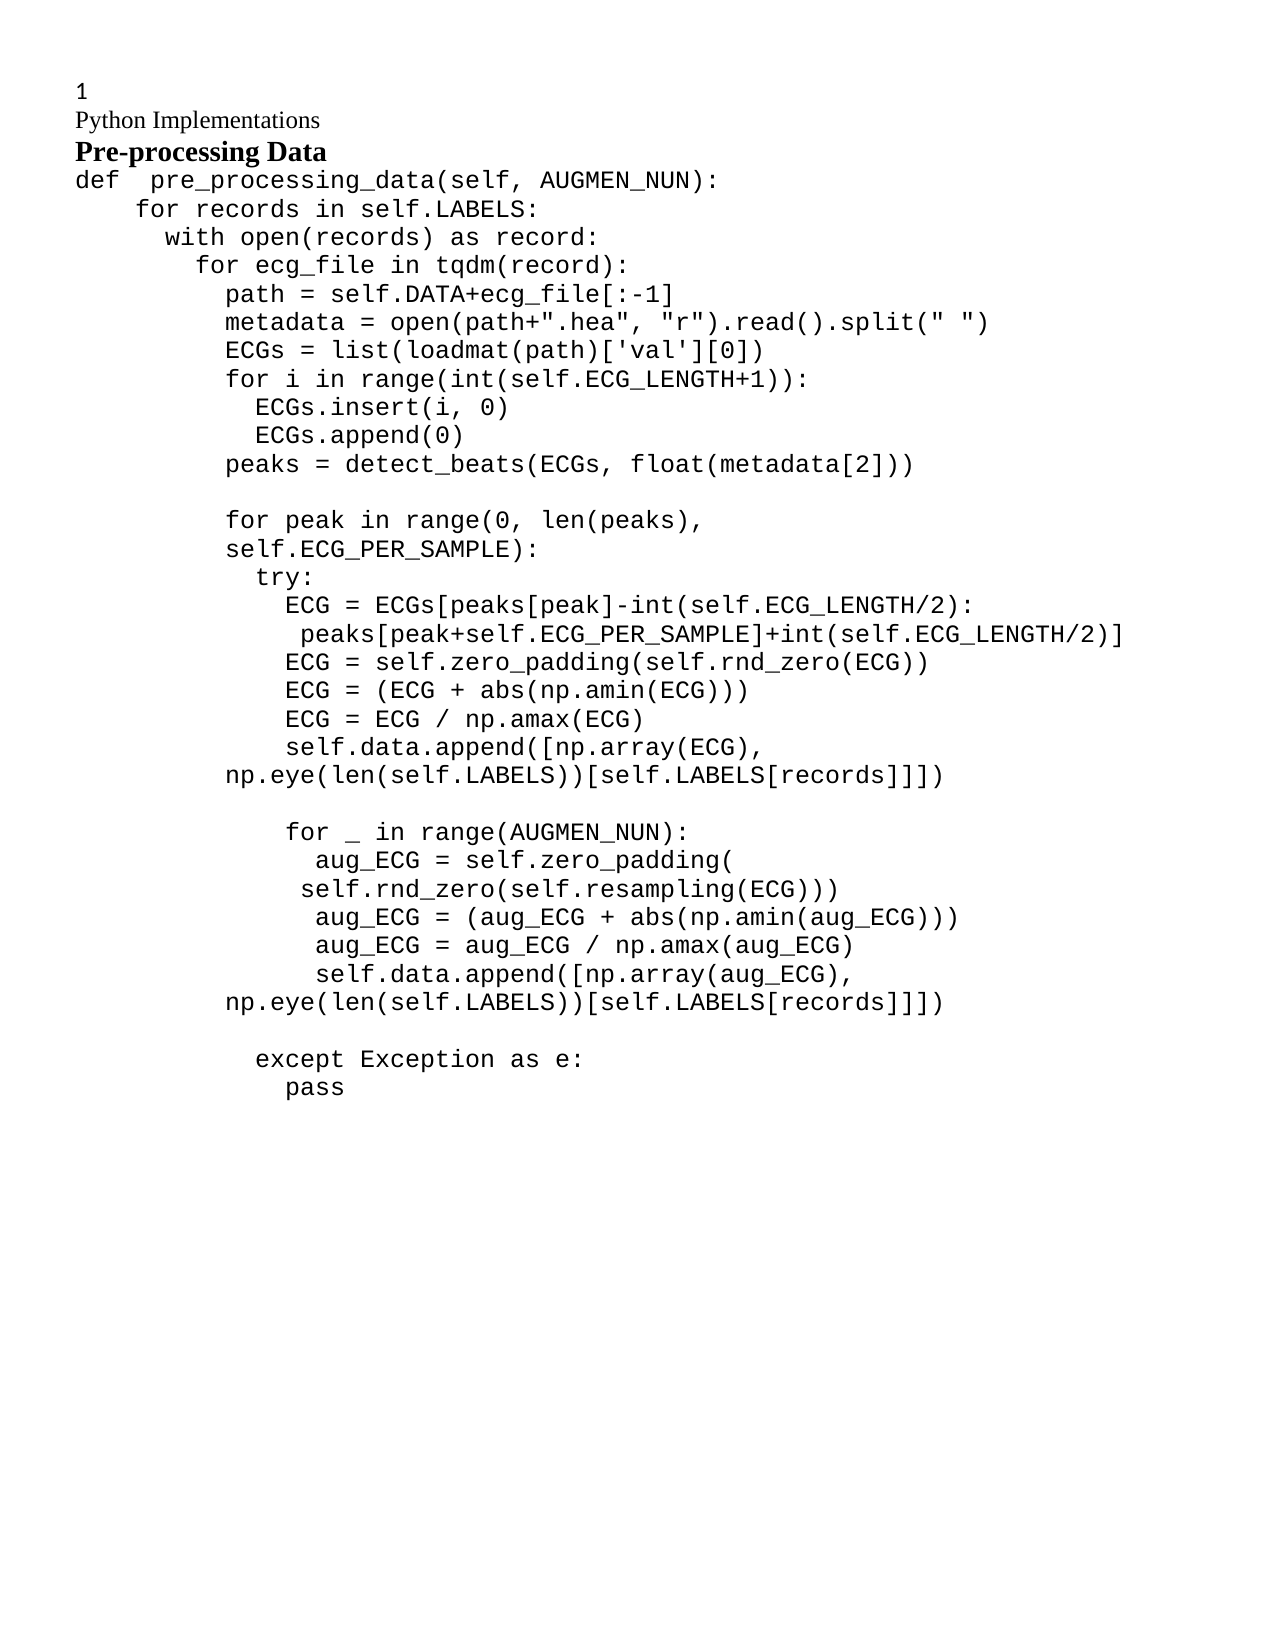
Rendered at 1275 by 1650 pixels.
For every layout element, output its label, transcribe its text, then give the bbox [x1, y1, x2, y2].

text with open(records) as record: [75, 224, 1200, 253]
text np.eye(len(self.LABELS))[self.LABELS[records]]]) [75, 763, 1200, 791]
text pass [75, 1074, 1200, 1103]
text path = self.DATA+ecg_file[:-1] [75, 281, 1200, 309]
text ECGs.insert(i, 0) [75, 394, 1200, 423]
text self.ECG_PER_SAMPLE): [75, 536, 1200, 564]
text for peak in range(0, len(peaks), [75, 479, 1200, 536]
text except Exception as e: [75, 1018, 1200, 1074]
text aug_ECG = aug_ECG / np.amax(aug_ECG) [75, 933, 1200, 961]
text ECGs = list(loadmat(path)['val'][0]) for i in range(int(self.ECG_LENGTH+1)): [75, 338, 1200, 394]
text self.rnd_zero(self.resampling(ECG))) [75, 876, 1200, 904]
text self.data.append([np.array(aug_ECG), [75, 961, 1200, 989]
text try: [75, 564, 1200, 593]
text ECG = ECGs[peaks[peak]-int(self.ECG_LENGTH/2): [75, 593, 1200, 621]
text ECGs.append(0) [75, 423, 1200, 451]
text def pre_processing_data(self, AUGMEN_NUN): [75, 168, 1200, 196]
text metadata = open(path+".hea", "r").read().split(" ") [75, 309, 1200, 338]
text ECG = ECG / np.amax(ECG) [75, 706, 1200, 734]
text Pre-processing Data [75, 134, 1200, 168]
text self.data.append([np.array(ECG), [75, 734, 1200, 763]
text for _ in range(AUGMEN_NUN): [75, 819, 1200, 848]
text peaks = detect_beats(ECGs, float(metadata[2])) [75, 451, 1200, 479]
text aug_ECG = self.zero_padding( [75, 848, 1200, 876]
text aug_ECG = (aug_ECG + abs(np.amin(aug_ECG))) [75, 904, 1200, 933]
text for ecg_file in tqdm(record): [75, 253, 1200, 281]
text peaks[peak+self.ECG_PER_SAMPLE]+int(self.ECG_LENGTH/2)] [75, 621, 1200, 649]
text ECG = (ECG + abs(np.amin(ECG))) [75, 678, 1200, 706]
text for records in self.LABELS: [75, 196, 1200, 224]
text ECG = self.zero_padding(self.rnd_zero(ECG)) [75, 649, 1200, 678]
text np.eye(len(self.LABELS))[self.LABELS[records]]]) [75, 989, 1200, 1018]
